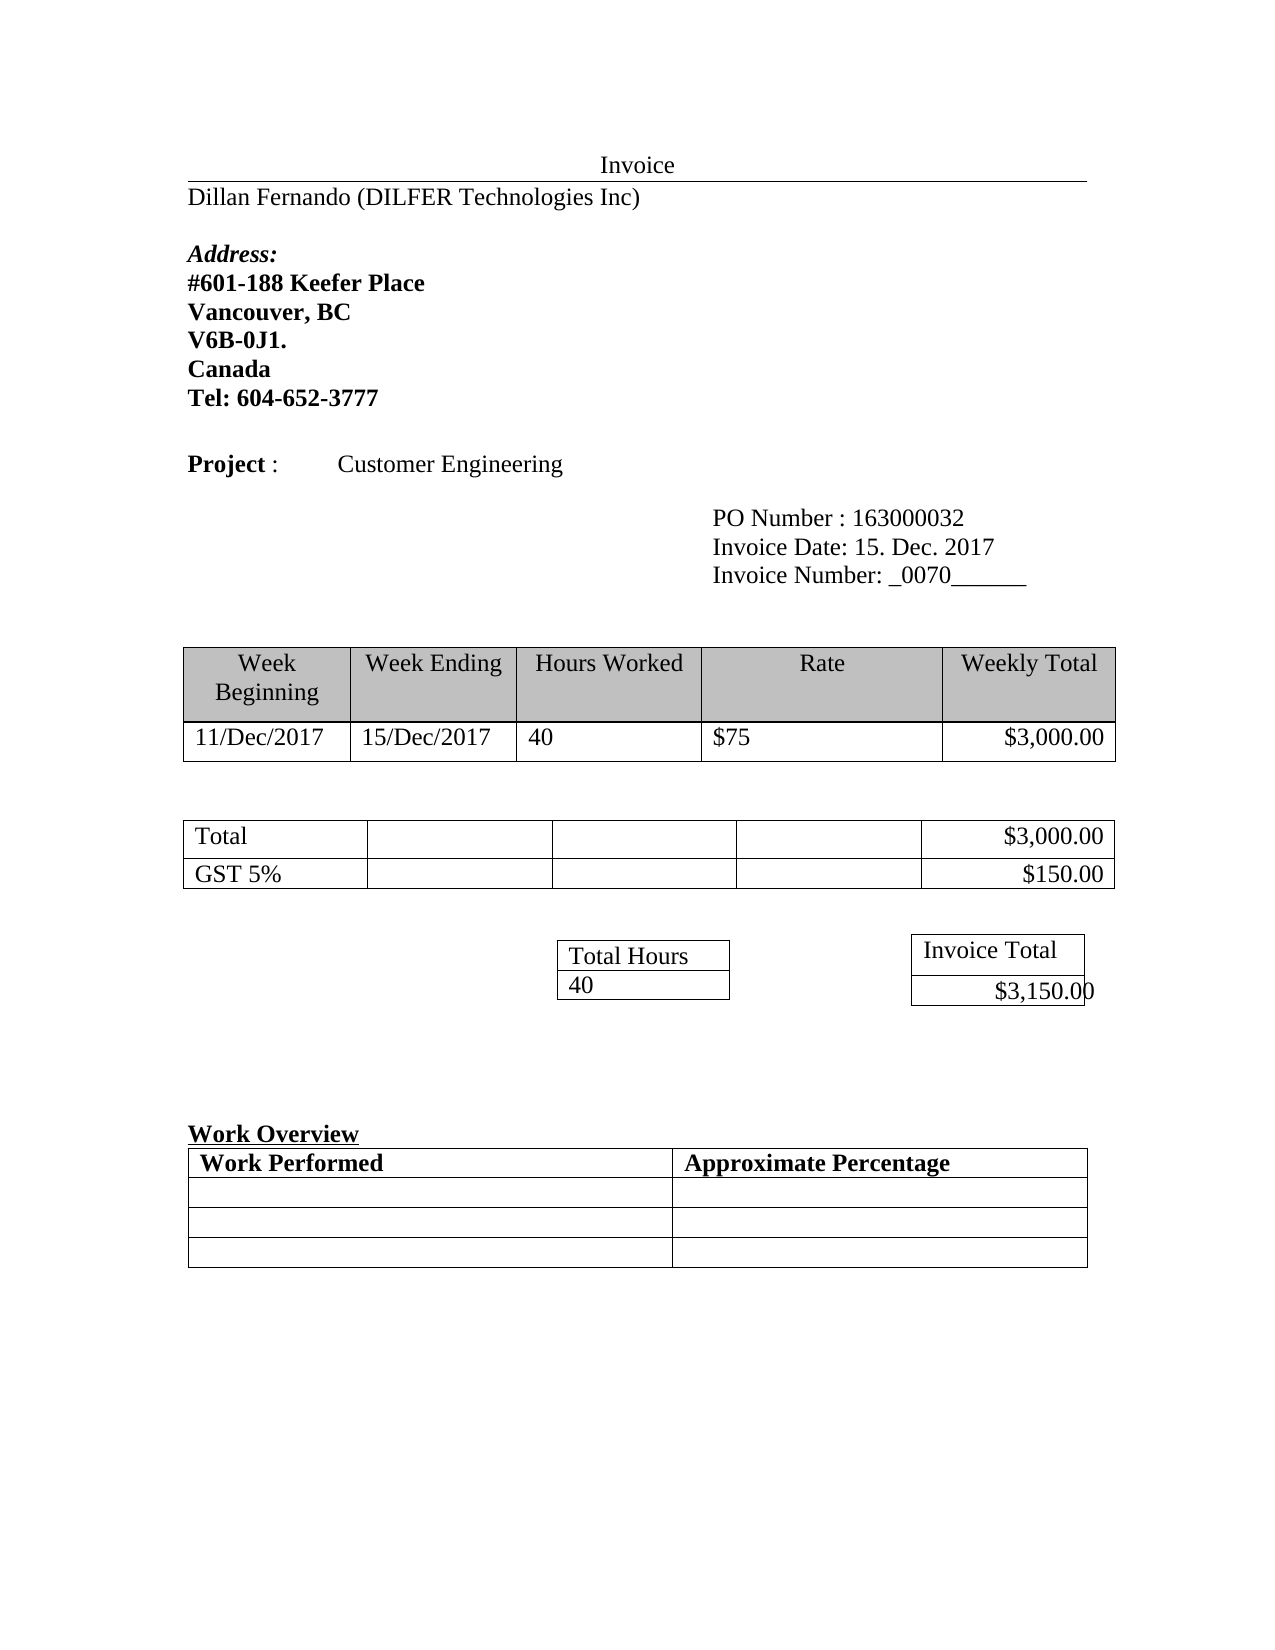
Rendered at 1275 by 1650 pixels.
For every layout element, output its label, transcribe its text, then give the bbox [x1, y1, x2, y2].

subtitle Address: [187, 239, 1087, 268]
text Work Overview [187, 1119, 1087, 1147]
text Tel: 604-652-3777 [187, 383, 1087, 412]
table_cell 11/Dec/2017 [184, 723, 350, 761]
table_header Approximate Percentage [673, 1149, 1087, 1177]
table_header Hours Worked [517, 648, 701, 721]
text Invoice Number: _0070______ [712, 561, 1087, 589]
table_cell [189, 1208, 672, 1237]
table_cell $3,000.00 [943, 723, 1115, 761]
table_cell [553, 859, 736, 888]
text Canada [187, 354, 1087, 383]
table_header $3,000.00 [922, 821, 1114, 858]
table_cell [673, 1238, 1087, 1267]
table_header Total [184, 821, 367, 858]
text PO Number : 163000032 [712, 503, 1087, 532]
table_header Week Beginning [184, 648, 350, 721]
table_header Rate [702, 648, 942, 721]
table_header [553, 821, 736, 858]
table_header Weekly Total [943, 648, 1115, 721]
text V6B-0J1. [187, 326, 1087, 354]
text Dillan Fernando (DILFER Technologies Inc) [187, 182, 1087, 211]
table_cell [189, 1238, 672, 1267]
table_cell 15/Dec/2017 [351, 723, 516, 761]
text Vancouver, BC [187, 297, 1087, 326]
table_cell [737, 859, 921, 888]
table_header Week Ending [351, 648, 516, 721]
table_cell [673, 1178, 1087, 1207]
table_header Work Performed [189, 1149, 672, 1177]
table_cell [368, 859, 552, 888]
text Invoice [187, 150, 1087, 182]
table_cell $150.00 [922, 859, 1114, 888]
table_cell 40 [517, 723, 701, 761]
text Project : Customer Engineering [187, 441, 1087, 478]
table_cell [673, 1208, 1087, 1237]
text Invoice Date: 15. Dec. 2017 [712, 532, 1087, 561]
table_cell [189, 1178, 672, 1207]
table_cell $75 [702, 723, 942, 761]
text #601-188 Keefer Place [187, 268, 1087, 297]
table_header [737, 821, 921, 858]
table_cell GST 5% [184, 859, 367, 888]
table_header [368, 821, 552, 858]
